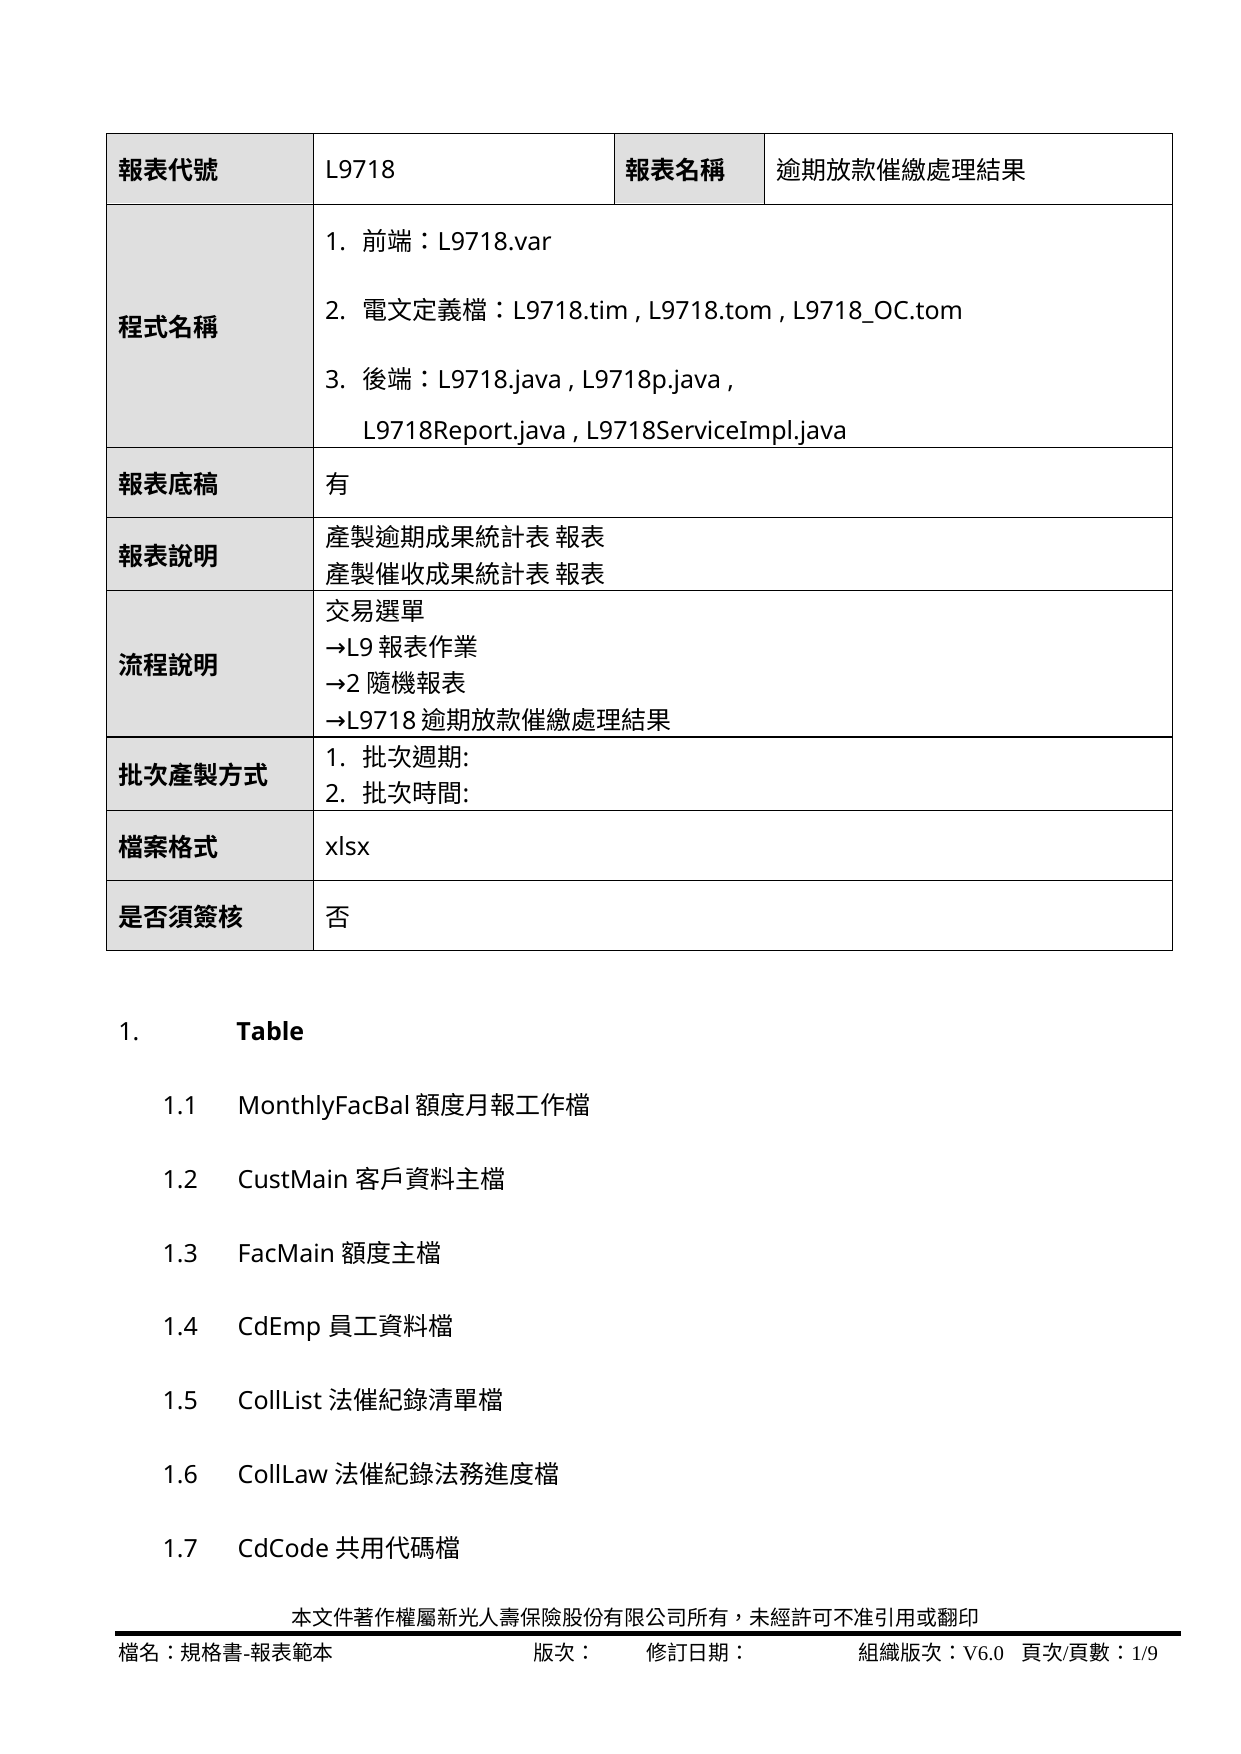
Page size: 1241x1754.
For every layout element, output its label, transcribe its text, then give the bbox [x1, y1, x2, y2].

subtitle CollList 法催紀錄清單檔 [162, 1381, 1152, 1417]
table_header 逾期放款催繳處理結果 [765, 134, 1172, 203]
table_cell xlsx [314, 811, 1172, 880]
subtitle CdEmp 員工資料檔 [162, 1307, 1152, 1343]
subtitle MonthlyFacBal額度月報工作檔 [162, 1086, 1152, 1122]
table_cell 有 [314, 448, 1172, 517]
subtitle CustMain 客戶資料主檔 [162, 1159, 1152, 1196]
subtitle CollLaw 法催紀錄法務進度檔 [162, 1454, 1152, 1491]
table_cell 是否須簽核 [107, 881, 313, 950]
table_cell 檔案格式 [107, 811, 313, 880]
table_cell 否 [314, 881, 1172, 950]
table_cell 產製逾期成果統計表 報表 產製催收成果統計表 報表 [314, 518, 1172, 590]
table_cell 報表說明 [107, 518, 313, 590]
subtitle Table [118, 1014, 1152, 1048]
table_header 報表名稱 [615, 134, 764, 203]
table_cell 批次週期: 批次時間: [314, 738, 1172, 810]
table_cell 流程說明 [107, 591, 313, 736]
table_header 報表代號 [107, 134, 313, 203]
table_cell 前端：L9718.var 電文定義檔：L9718.tim , L9718.tom , L9718_OC.tom 後端：L9718.java , L9718p.java , L9718Report.java , L9718ServiceImpl.java [314, 205, 1172, 447]
table_cell 程式名稱 [107, 205, 313, 447]
table_cell 交易選單 →L9報表作業 →2 隨機報表 →L9718逾期放款催繳處理結果 [314, 591, 1172, 736]
table_cell 批次產製方式 [107, 738, 313, 810]
table_header L9718 [314, 134, 614, 203]
table_cell 報表底稿 [107, 448, 313, 517]
subtitle FacMain 額度主檔 [162, 1233, 1152, 1269]
subtitle CdCode 共用代碼檔 [162, 1528, 1152, 1564]
